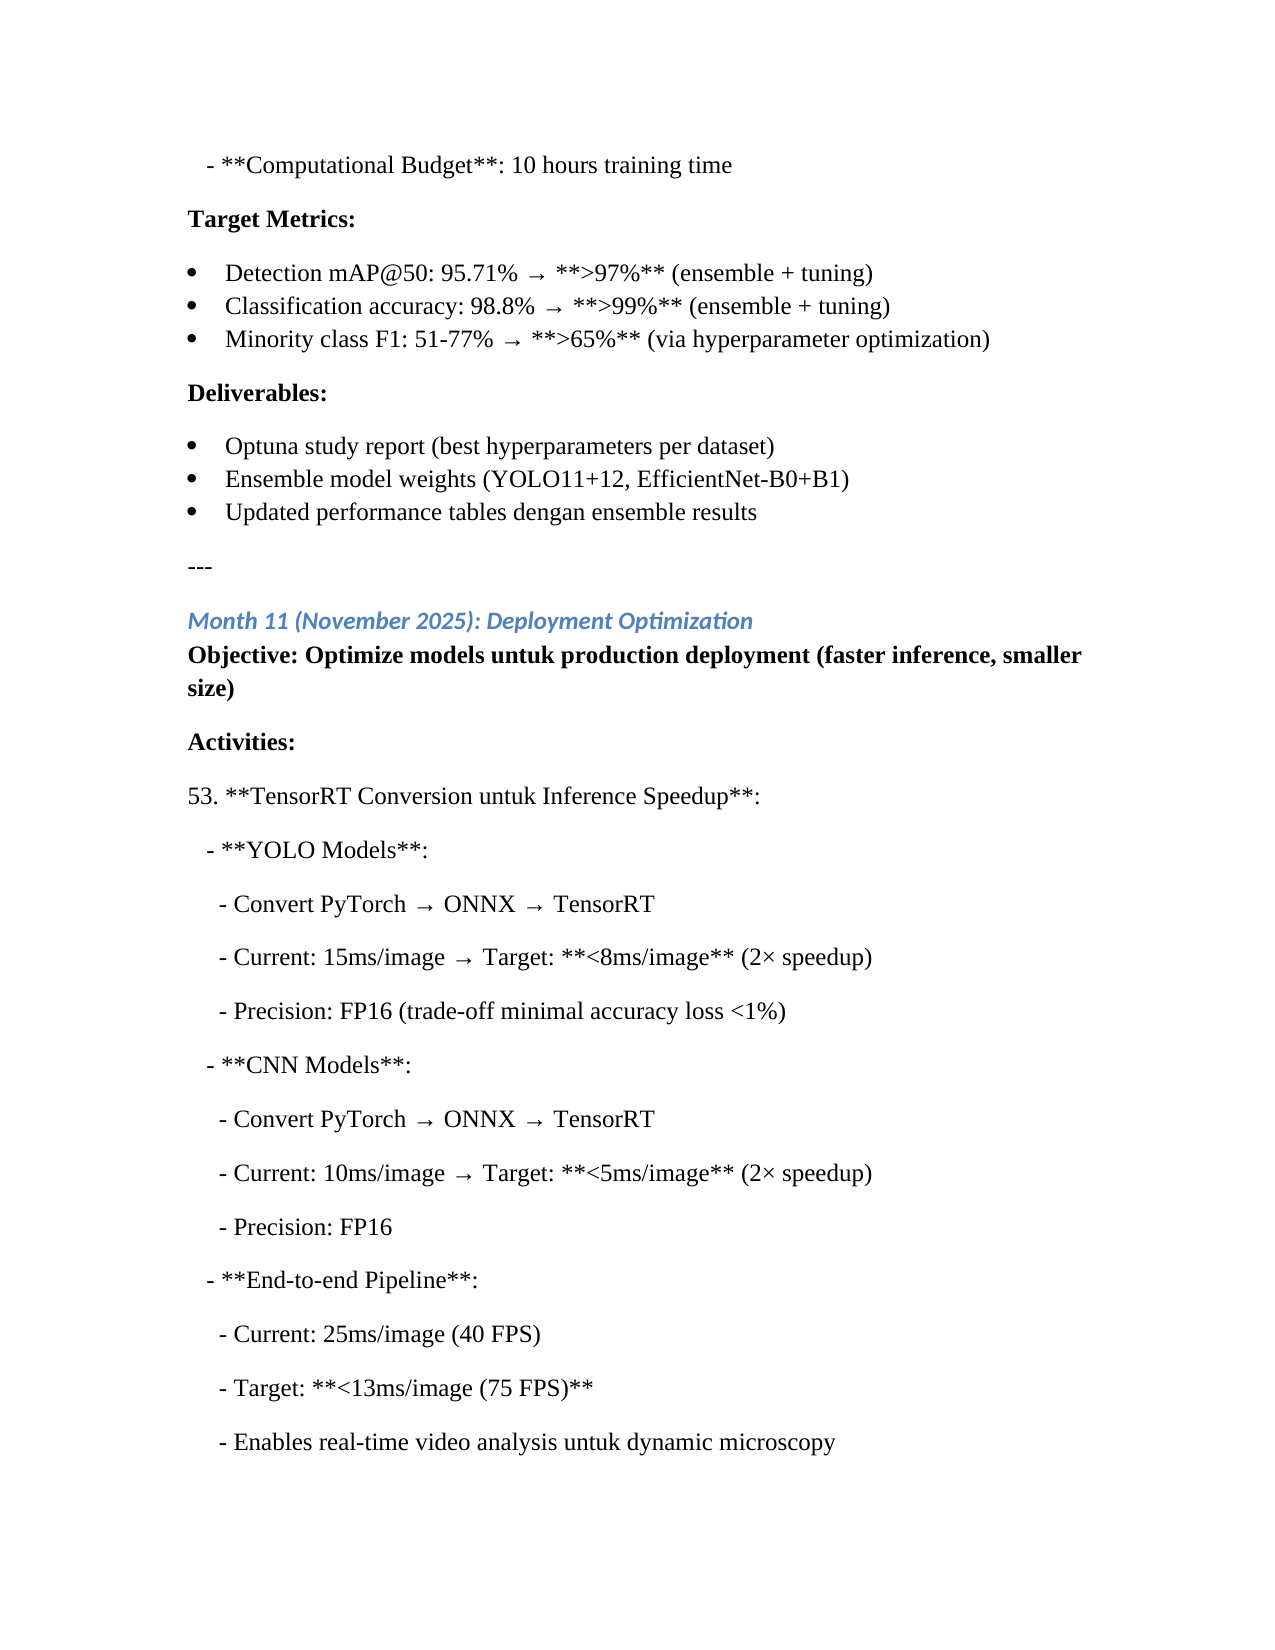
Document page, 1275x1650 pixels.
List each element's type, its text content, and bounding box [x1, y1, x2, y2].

text - Target: **<13ms/image (75 FPS)** [187, 1373, 1087, 1402]
text Target Metrics: [187, 204, 1087, 233]
text - **CNN Models**: [187, 1050, 1087, 1079]
text Deliverables: [187, 378, 1087, 406]
text Activities: [187, 727, 1087, 756]
text - **Computational Budget**: 10 hours training time [187, 150, 1087, 179]
text Objective: Optimize models untuk production deployment (faster inference, smaller size) [187, 640, 1087, 702]
text - Current: 15ms/image → Target: **<8ms/image** (2× speedup) [187, 942, 1087, 971]
list Classification accuracy: 98.8% → **>99%** (ensemble + tuning) [187, 291, 1087, 319]
list Minority class F1: 51-77% → **>65%** (via hyperparameter optimization) [187, 324, 1087, 352]
text - Precision: FP16 [187, 1212, 1087, 1241]
text - Enables real-time video analysis untuk dynamic microscopy [187, 1427, 1087, 1456]
text --- [187, 551, 1087, 580]
text - Convert PyTorch → ONNX → TensorRT [187, 1104, 1087, 1133]
list Optuna study report (best hyperparameters per dataset) [187, 431, 1087, 460]
text - **YOLO Models**: [187, 835, 1087, 863]
text - Precision: FP16 (trade-off minimal accuracy loss <1%) [187, 996, 1087, 1025]
list Updated performance tables dengan ensemble results [187, 497, 1087, 526]
text - Current: 25ms/image (40 FPS) [187, 1319, 1087, 1348]
text - **End-to-end Pipeline**: [187, 1266, 1087, 1294]
list Ensemble model weights (YOLO11+12, EfficientNet-B0+B1) [187, 464, 1087, 493]
subtitle Month 11 (November 2025): Deployment Optimization [187, 605, 1087, 636]
text - Current: 10ms/image → Target: **<5ms/image** (2× speedup) [187, 1158, 1087, 1187]
list **TensorRT Conversion untuk Inference Speedup**: [187, 781, 1087, 810]
list Detection mAP@50: 95.71% → **>97%** (ensemble + tuning) [187, 258, 1087, 286]
text - Convert PyTorch → ONNX → TensorRT [187, 889, 1087, 917]
